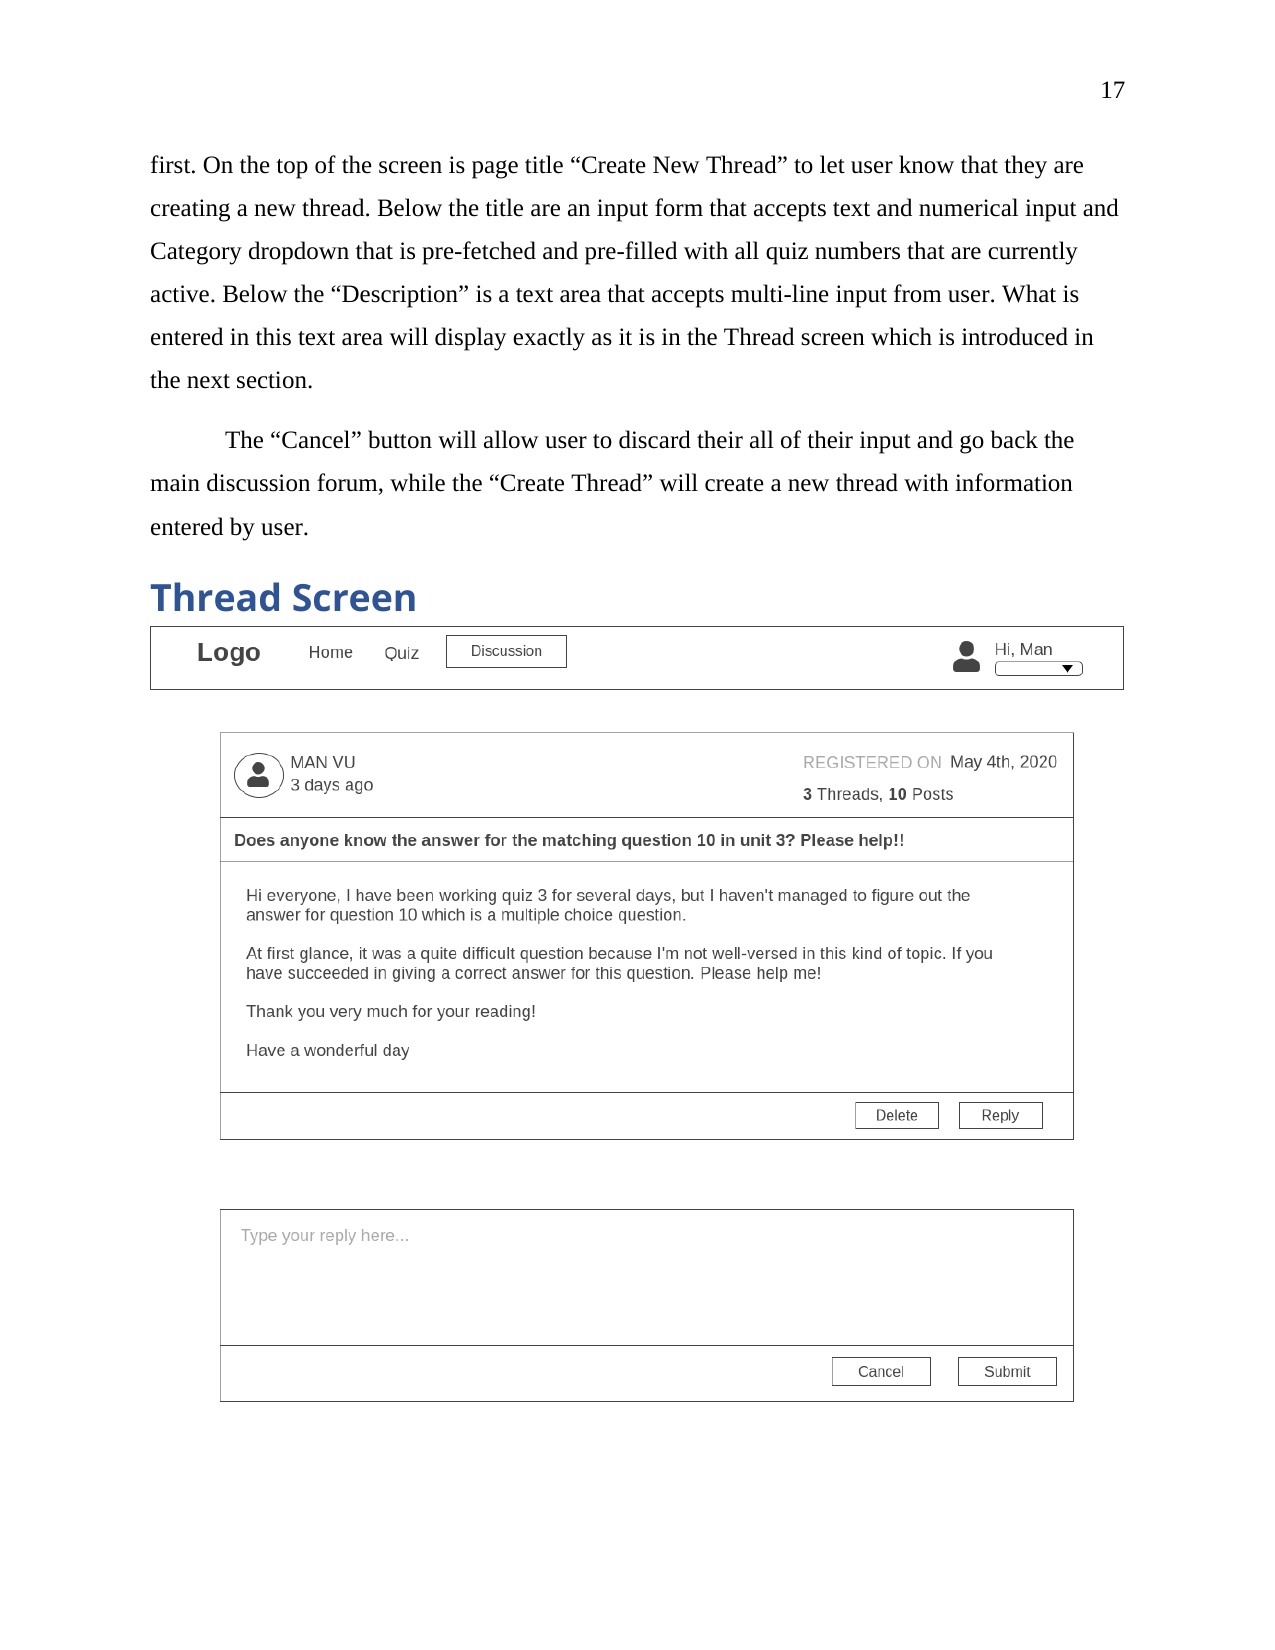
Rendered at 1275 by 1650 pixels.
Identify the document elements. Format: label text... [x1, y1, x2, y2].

text The “Cancel” button will allow user to discard their all of their input and go back the main discussion forum, while the “Create Thread” will create a new thread with information entered by user. [150, 425, 1125, 540]
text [150, 150, 1125, 394]
picture [150, 626, 1125, 1439]
subtitle Thread Screen [150, 571, 1125, 622]
